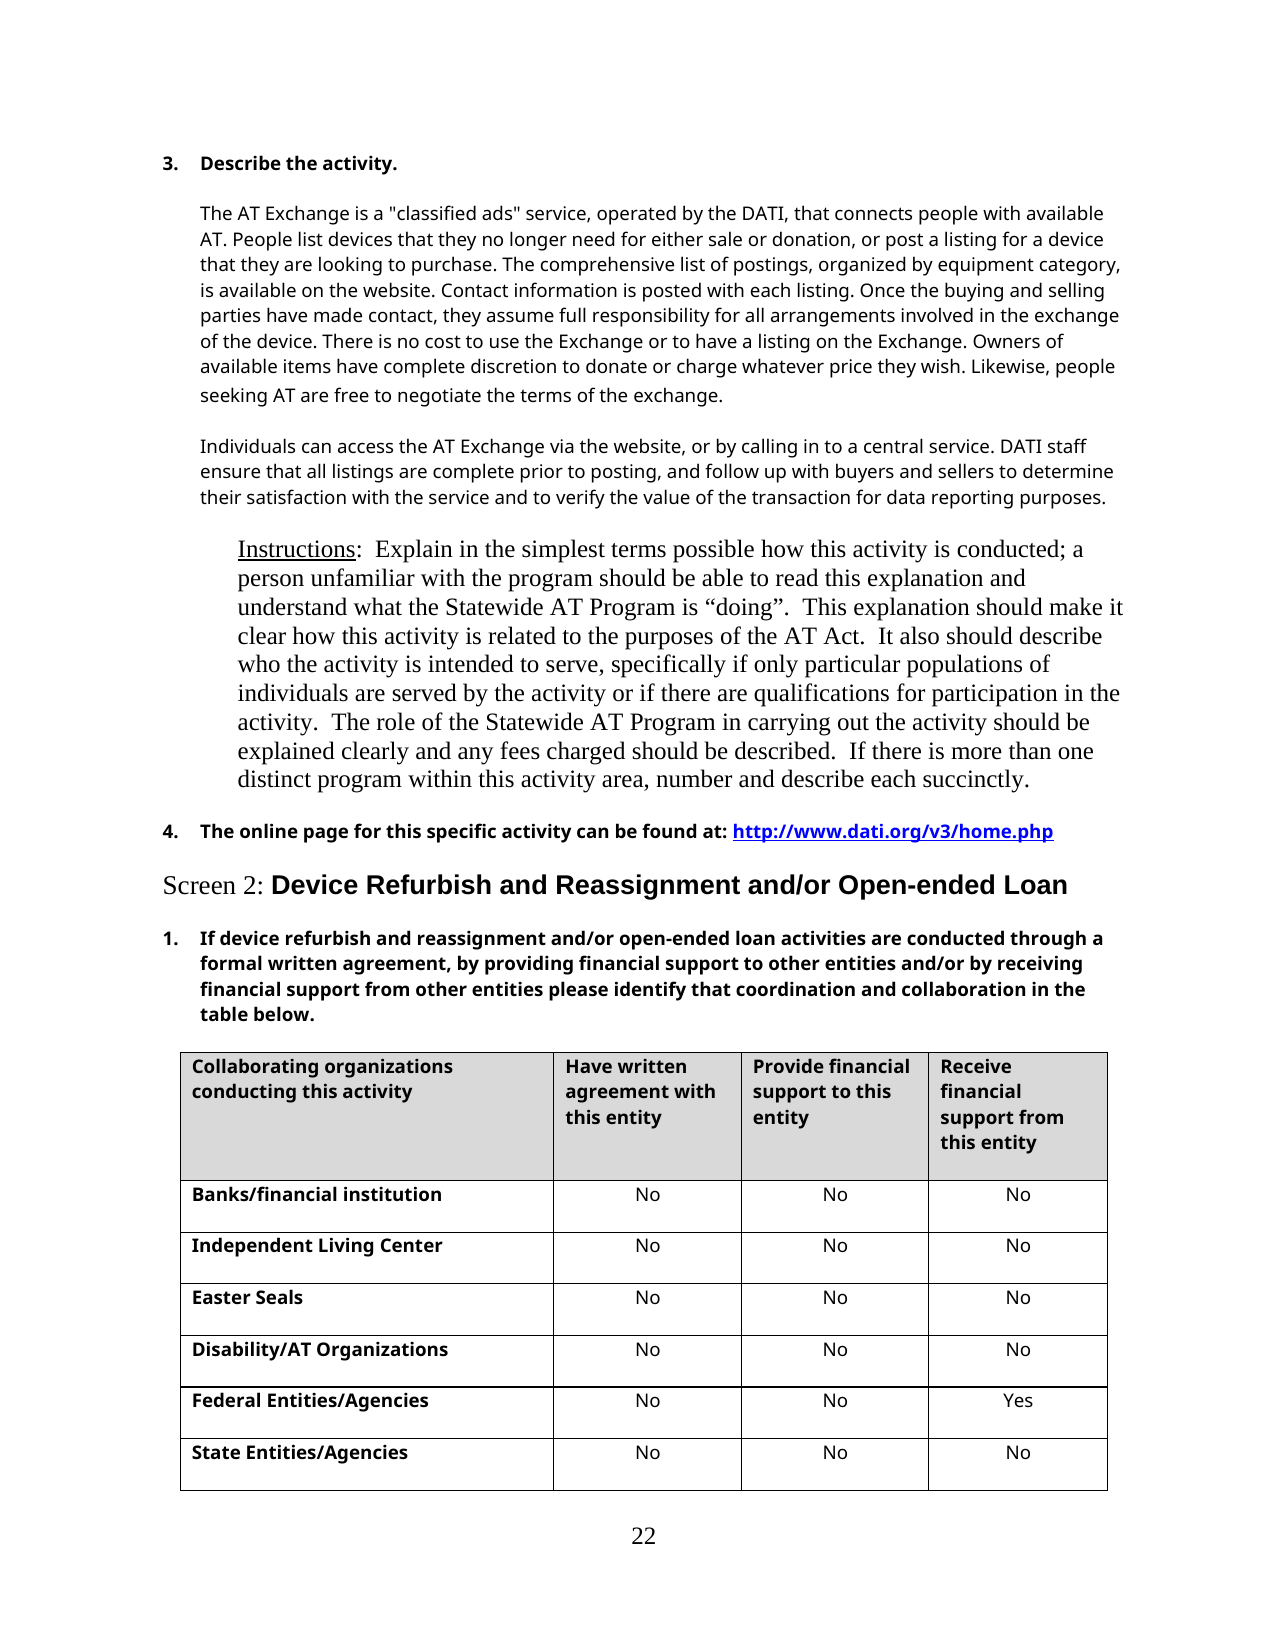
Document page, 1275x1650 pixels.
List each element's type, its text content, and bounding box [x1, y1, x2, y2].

table_cell No [554, 1233, 741, 1283]
table_cell State Entities/Agencies [181, 1439, 553, 1489]
table_cell No [929, 1336, 1107, 1386]
text Instructions: Explain in the simplest terms possible how this activity is conducted; a person unfamiliar with the program should be able to read this explanation and understand what the Statewide AT Program is “doing”. This explanation should make it clear how this activity is related to the purposes of the AT Act. It also should describe who the activity is intended to serve, specifically if only particular populations of individuals are served by the activity or if there are qualifications for participation in the activity. The role of the Statewide AT Program in carrying out the activity should be explained clearly and any fees charged should be described. If there is more than one distinct program within this activity area, number and describe each succinctly. [237, 534, 1125, 793]
list Describe the activity. [162, 150, 1125, 176]
table_header Provide financial support to this entity [742, 1053, 928, 1180]
table_cell Independent Living Center [181, 1233, 553, 1283]
table_cell No [554, 1181, 741, 1232]
table_cell No [554, 1284, 741, 1335]
table_cell No [554, 1439, 741, 1489]
text Individuals can access the AT Exchange via the website, or by calling in to a central service. DATI staff ensure that all listings are complete prior to posting, and follow up with buyers and sellers to determine their satisfaction with the service and to verify the value of the transaction for data reporting purposes. [200, 433, 1125, 509]
table_cell No [554, 1388, 741, 1438]
table_cell No [742, 1439, 928, 1489]
subtitle Device Refurbish and Reassignment and/or Open-ended Loan [162, 869, 1125, 900]
table_header Receive financial support from this entity [929, 1053, 1107, 1180]
list If device refurbish and reassignment and/or open-ended loan activities are conducted through a formal written agreement, by providing financial support to other entities and/or by receiving financial support from other entities please identify that coordination and collaboration in the table below. [162, 925, 1125, 1027]
table_cell Yes [929, 1388, 1107, 1438]
table_cell Banks/financial institution [181, 1181, 553, 1232]
list The online page for this specific activity can be found at: http://www.dati.org/v3/home.php [162, 818, 1125, 844]
table_cell No [929, 1233, 1107, 1283]
table_header Have written agreement with this entity [554, 1053, 741, 1180]
table_cell No [929, 1181, 1107, 1232]
table_cell No [742, 1388, 928, 1438]
table_cell No [742, 1336, 928, 1386]
text The AT Exchange is a "classified ads" service, operated by the DATI, that connects people with available AT. People list devices that they no longer need for either sale or donation, or post a listing for a device that they are looking to purchase. The comprehensive list of postings, organized by equipment category, is available on the website. Contact information is posted with each listing. Once the buying and selling parties have made contact, they assume full responsibility for all arrangements involved in the exchange of the device. There is no cost to use the Exchange or to have a listing on the Exchange. Owners of available items have complete discretion to donate or charge whatever price they wish. Likewise, people seeking AT are free to negotiate the terms of the exchange. [200, 201, 1125, 408]
table_cell No [742, 1233, 928, 1283]
table_cell No [742, 1284, 928, 1335]
table_cell Disability/AT Organizations [181, 1336, 553, 1386]
table_cell No [554, 1336, 741, 1386]
table_header Collaborating organizations conducting this activity [181, 1053, 553, 1180]
table_cell No [929, 1284, 1107, 1335]
table_cell Easter Seals [181, 1284, 553, 1335]
table_cell No [742, 1181, 928, 1232]
table_cell No [929, 1439, 1107, 1489]
table_cell Federal Entities/Agencies [181, 1388, 553, 1438]
